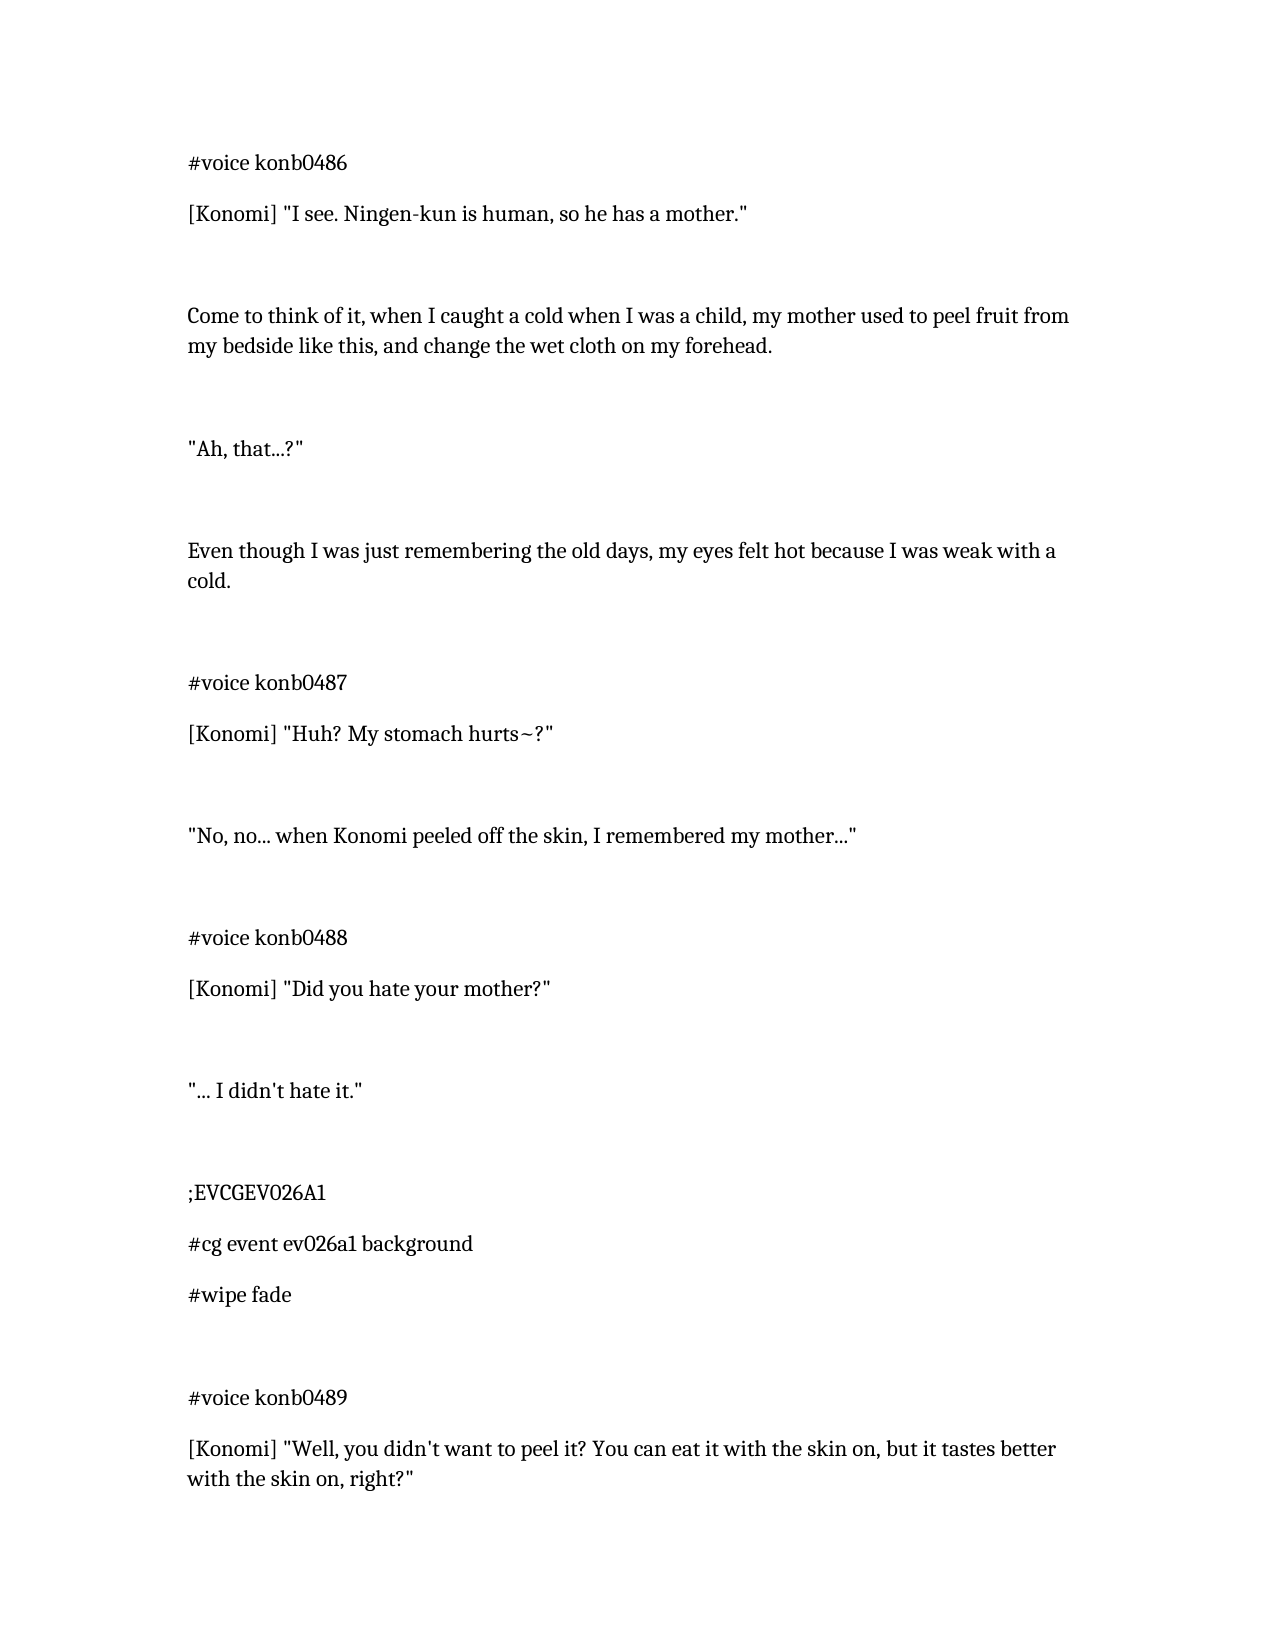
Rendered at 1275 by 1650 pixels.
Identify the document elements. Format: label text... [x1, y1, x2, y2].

text "No, no... when Konomi peeled off the skin, I remembered my mother..." [187, 823, 1087, 849]
text Come to think of it, when I caught a cold when I was a child, my mother used to peel fruit from my bedside like this, and change the wet cloth on my forehead. [187, 303, 1087, 360]
text [Konomi] "I see. Ningen-kun is human, so he has a mother." [187, 201, 1087, 227]
text "... I didn't hate it." [187, 1078, 1087, 1104]
text #cg event ev026a1 background [187, 1231, 1087, 1258]
text #wipe fade [187, 1282, 1087, 1309]
text #voice konb0486 [187, 150, 1087, 176]
text [Konomi] "Huh? My stomach hurts~?" [187, 721, 1087, 747]
text "Ah, that...?" [187, 435, 1087, 462]
text ;EVCGEV026A1 [187, 1180, 1087, 1207]
text [Konomi] "Well, you didn't want to peel it? You can eat it with the skin on, but it tastes better with the skin on, right?" [187, 1435, 1087, 1492]
text #voice konb0487 [187, 670, 1087, 696]
text [Konomi] "Did you hate your mother?" [187, 976, 1087, 1002]
text #voice konb0489 [187, 1384, 1087, 1411]
text #voice konb0488 [187, 925, 1087, 951]
text Even though I was just remembering the old days, my eyes felt hot because I was weak with a cold. [187, 537, 1087, 594]
